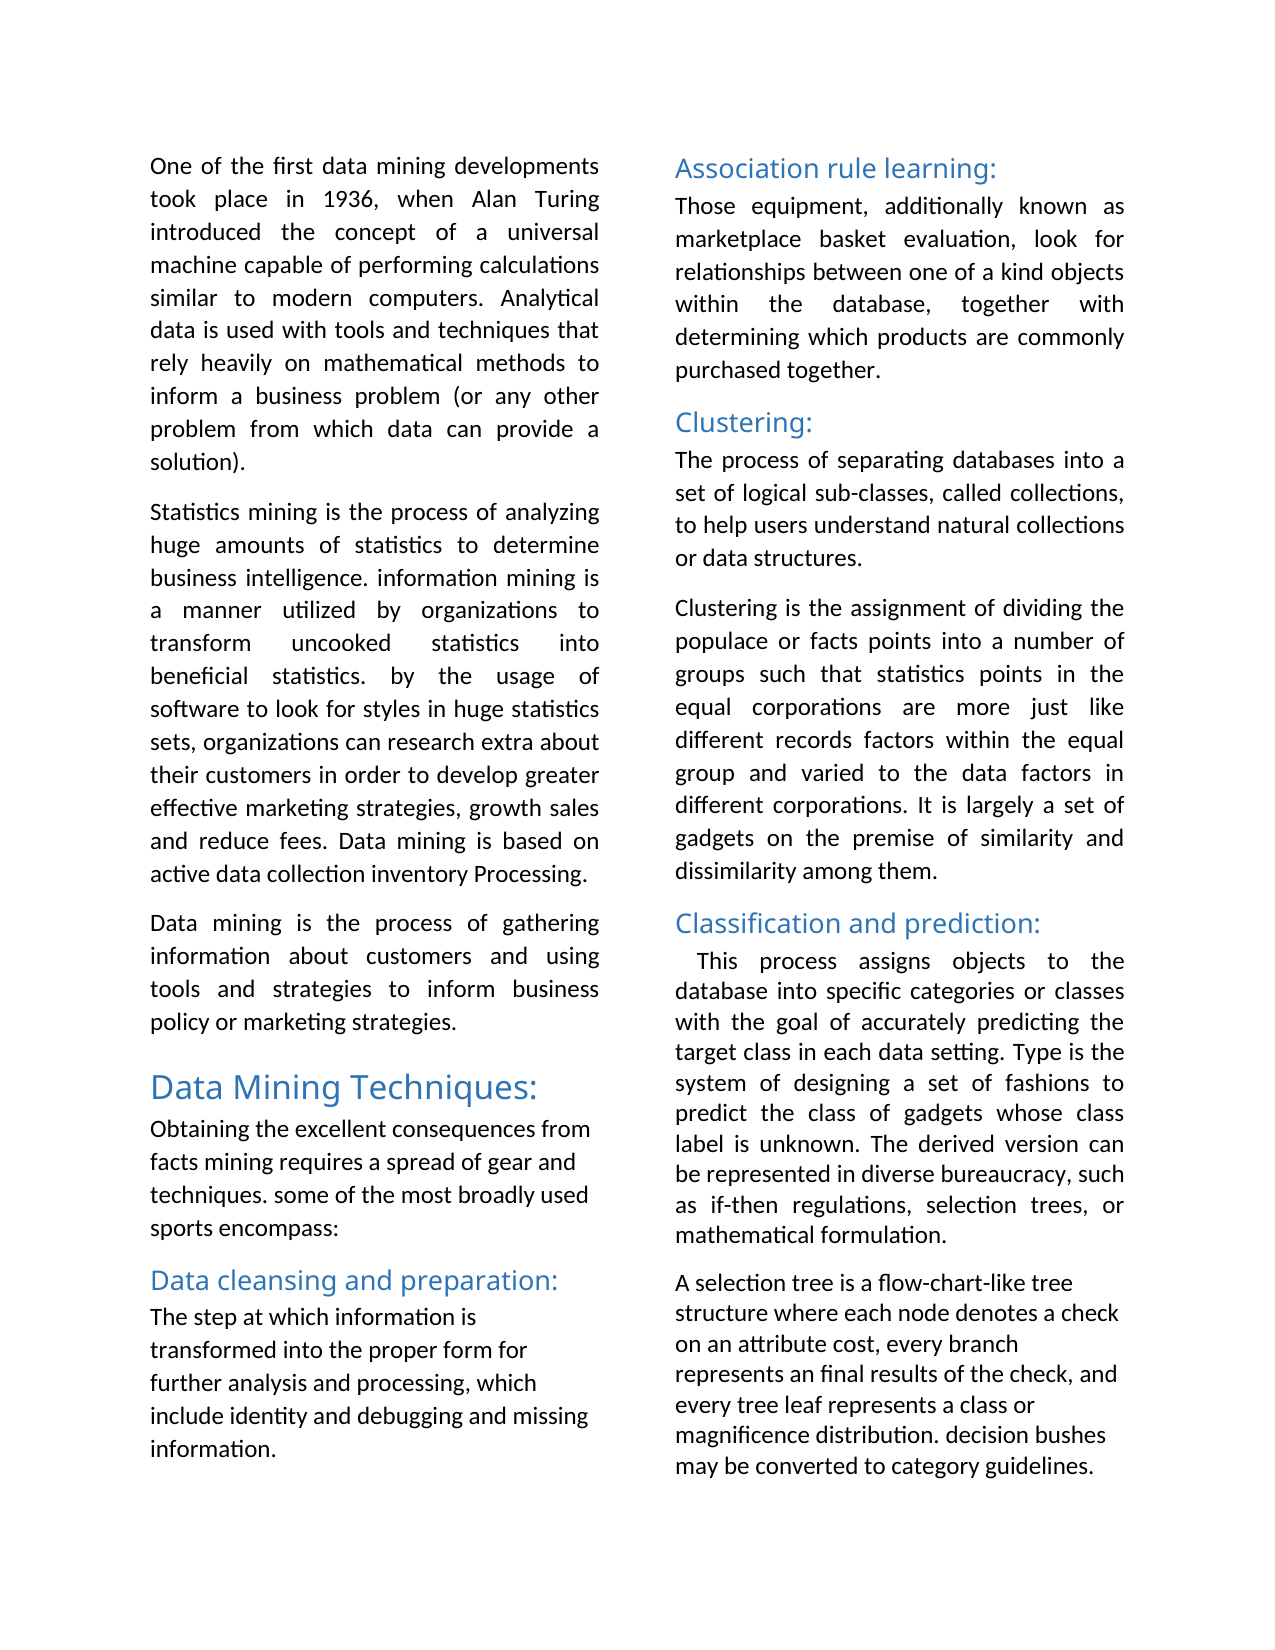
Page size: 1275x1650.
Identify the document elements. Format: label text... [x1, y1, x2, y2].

subtitle Classification and prediction: [675, 905, 1125, 942]
text Data mining is the process of gathering information about customers and using tools and strategies to inform business policy or marketing strategies. [150, 907, 600, 1037]
text Those equipment, additionally known as marketplace basket evaluation, look for relationships between one of a kind objects within the database, together with determining which products are commonly purchased together. [675, 190, 1125, 385]
subtitle Association rule learning: [675, 150, 1125, 187]
subtitle Clustering: [675, 404, 1125, 441]
text Clustering is the assignment of dividing the populace or facts points into a number of groups such that statistics points in the equal corporations are more just like different records factors within the equal group and varied to the data factors in different corporations. It is largely a set of gadgets on the premise of similarity and dissimilarity among them. [675, 592, 1125, 886]
text The step at which information is transformed into the proper form for further analysis and processing, which include identity and debugging and missing information. [150, 1301, 600, 1463]
subtitle Data cleansing and preparation: [150, 1261, 600, 1298]
text Statistics mining is the process of analyzing huge amounts of statistics to determine business intelligence. information mining is a manner utilized by organizations to transform uncooked statistics into beneficial statistics. by the usage of software to look for styles in huge statistics sets, organizations can research extra about their customers in order to develop greater effective marketing strategies, growth sales and reduce fees. Data mining is based on active data collection inventory Processing. [150, 496, 600, 888]
text The process of separating databases into a set of logical sub-classes, called collections, to help users understand natural collections or data structures. [675, 444, 1125, 573]
text One of the first data mining developments took place in 1936, when Alan Turing introduced the concept of a universal machine capable of performing calculations similar to modern computers. Analytical data is used with tools and techniques that rely heavily on mathematical methods to inform a business problem (or any other problem from which data can provide a solution). [150, 150, 600, 477]
text Obtaining the excellent consequences from facts mining requires a spread of gear and techniques. some of the most broadly used sports encompass: [150, 1113, 600, 1242]
subtitle Data Mining Techniques: [150, 1064, 600, 1109]
text This process assigns objects to the database into specific categories or classes with the goal of accurately predicting the target class in each data setting. Type is the system of designing a set of fashions to predict the class of gadgets whose class label is unknown. The derived version can be represented in diverse bureaucracy, such as if-then regulations, selection trees, or mathematical formulation. [675, 945, 1125, 1250]
